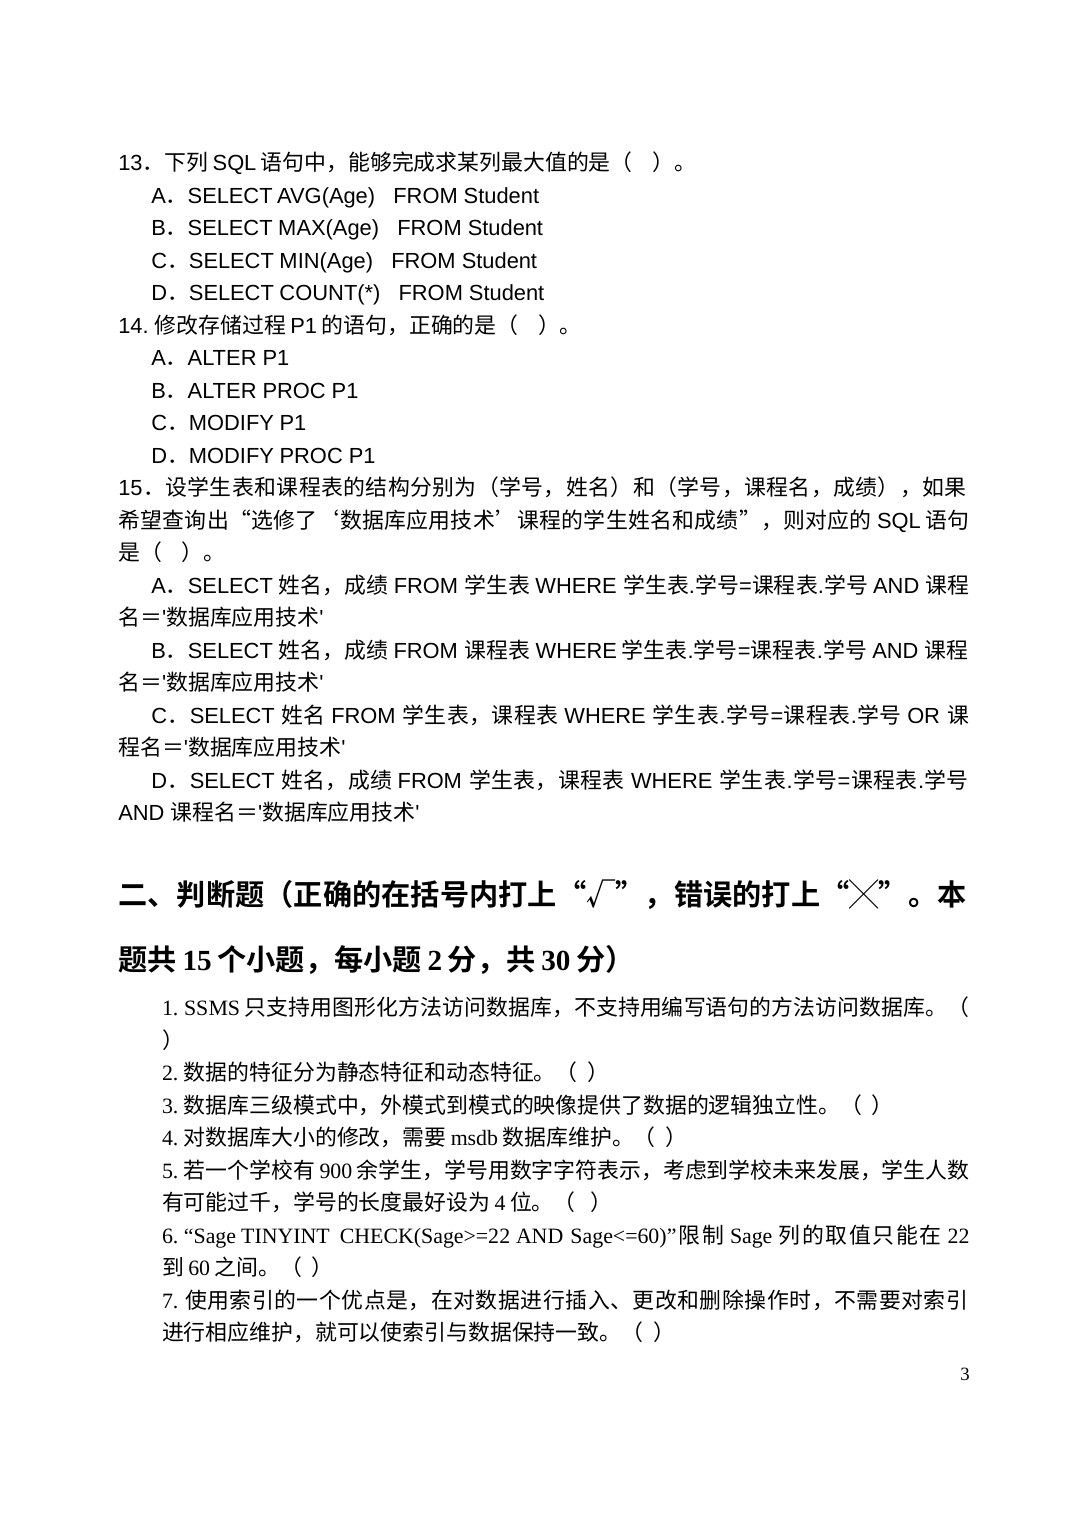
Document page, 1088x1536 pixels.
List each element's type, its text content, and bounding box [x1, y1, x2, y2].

text 二、判断题（正确的在括号内打上“√”，错误的打上“╳”。本题共15个小题，每小题2分，共30分） [118, 860, 969, 990]
text 13．下列SQL语句中，能够完成求某列最大值的是（ ）。 [118, 145, 969, 177]
text B．SELECT 姓名，成绩FROM 课程表 WHERE学生表.学号=课程表.学号 AND 课程名＝'数据库应用技术' [118, 632, 969, 697]
text B．SELECT MAX(Age) FROM Student [118, 210, 969, 242]
text 4. 对数据库大小的修改，需要msdb数据库维护。（ ） [162, 1120, 969, 1152]
text A．SELECT 姓名，成绩 FROM 学生表 WHERE 学生表.学号=课程表.学号 AND 课程名＝'数据库应用技术' [118, 567, 969, 632]
text C．SELECT 姓名 FROM 学生表，课程表 WHERE 学生表.学号=课程表.学号 OR 课程名＝'数据库应用技术' [118, 697, 969, 762]
text B．ALTER PROC P1 [118, 372, 969, 405]
text D．MODIFY PROC P1 [118, 437, 969, 470]
text C．SELECT MIN(Age) FROM Student [118, 242, 969, 275]
text 5. 若一个学校有900余学生，学号用数字字符表示，考虑到学校未来发展，学生人数有可能过千，学号的长度最好设为4位。（ ） [162, 1152, 969, 1217]
text 6. “Sage TINYINT CHECK(Sage>=22 AND Sage<=60)”限制Sage列的取值只能在22到60之间。（ ） [162, 1217, 969, 1282]
text 14. 修改存储过程P1的语句，正确的是（ ）。 [118, 307, 969, 340]
text D．SELECT COUNT(*) FROM Student [118, 275, 969, 307]
text 15．设学生表和课程表的结构分别为（学号，姓名）和（学号，课程名，成绩），如果希望查询出“选修了‘数据库应用技术’课程的学生姓名和成绩”，则对应的SQL语句是（ ）。 [118, 470, 969, 567]
text 2. 数据的特征分为静态特征和动态特征。（ ） [162, 1055, 969, 1087]
text 1. SSMS只支持用图形化方法访问数据库，不支持用编写语句的方法访问数据库。（ ） [162, 990, 969, 1055]
text C．MODIFY P1 [118, 405, 969, 437]
text 7. 使用索引的一个优点是，在对数据进行插入、更改和删除操作时，不需要对索引进行相应维护，就可以使索引与数据保持一致。（ ） [162, 1282, 969, 1347]
text A．ALTER P1 [118, 340, 969, 372]
text A．SELECT AVG(Age) FROM Student [118, 177, 969, 210]
text 3. 数据库三级模式中，外模式到模式的映像提供了数据的逻辑独立性。（ ） [162, 1087, 969, 1120]
text D．SELECT 姓名，成绩FROM 学生表，课程表 WHERE 学生表.学号=课程表.学号 AND 课程名＝'数据库应用技术' [118, 762, 969, 827]
